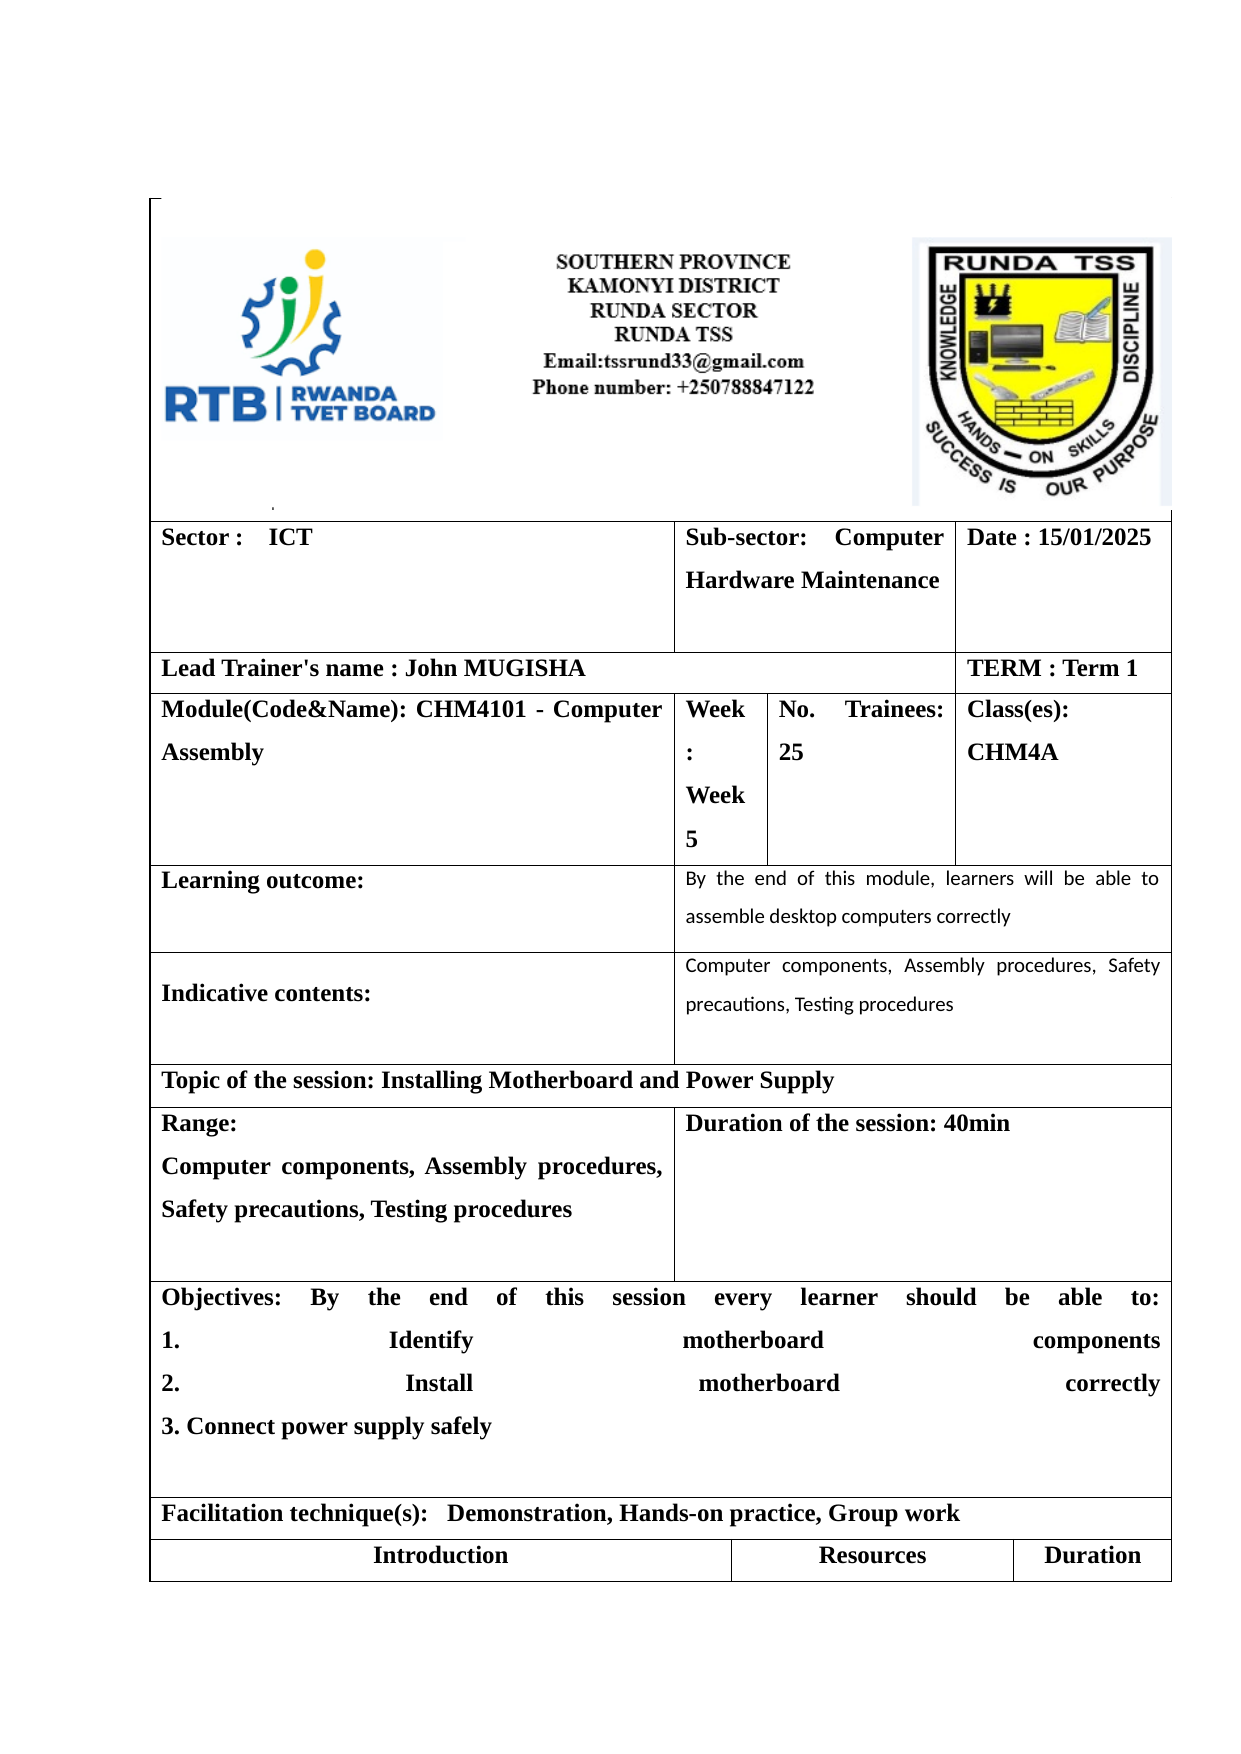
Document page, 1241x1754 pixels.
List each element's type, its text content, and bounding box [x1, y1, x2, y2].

table_cell Computer components, Assembly procedures, Safety precautions, Testing procedures [675, 953, 1171, 1064]
table_cell Topic of the session: Installing Motherboard and Power Supply [151, 1065, 1171, 1107]
table_cell No. Trainees: 25 [768, 694, 955, 864]
table_cell Module(Code&Name): CHM4101 - Computer Assembly [151, 694, 674, 864]
table_cell Introduction [151, 1540, 731, 1581]
table_cell Sub-sector: Computer Hardware Maintenance [675, 522, 955, 652]
table_cell Objectives: By the end of this session every learner should be able to: 1. Identify motherboard components 2. Install motherboard correctly 3. Connect power supply safely [151, 1282, 1171, 1497]
table_cell Week : Week 5 [675, 694, 767, 864]
table_header [151, 199, 1171, 521]
table_cell Duration [1014, 1540, 1171, 1581]
table_cell Indicative contents: [151, 953, 674, 1064]
table_cell Facilitation technique(s): Demonstration, Hands-on practice, Group work [151, 1498, 1171, 1539]
table_cell Range: Computer components, Assembly procedures, Safety precautions, Testing procedures [151, 1108, 674, 1281]
table_cell Learning outcome: [151, 866, 674, 952]
table_cell Class(es): CHM4A [956, 694, 1171, 864]
table_cell Date : 15/01/2025 [956, 522, 1171, 652]
table_cell Lead Trainer's name : John MUGISHA [151, 653, 955, 693]
picture [161, 198, 1172, 510]
table_cell By the end of this module, learners will be able to assemble desktop computers correctly [675, 866, 1171, 952]
table_cell Sector : ICT [151, 522, 674, 652]
table_cell Resources [732, 1540, 1013, 1581]
table_cell Duration of the session: 40min [675, 1108, 1171, 1281]
table_cell TERM : Term 1 [956, 653, 1171, 693]
